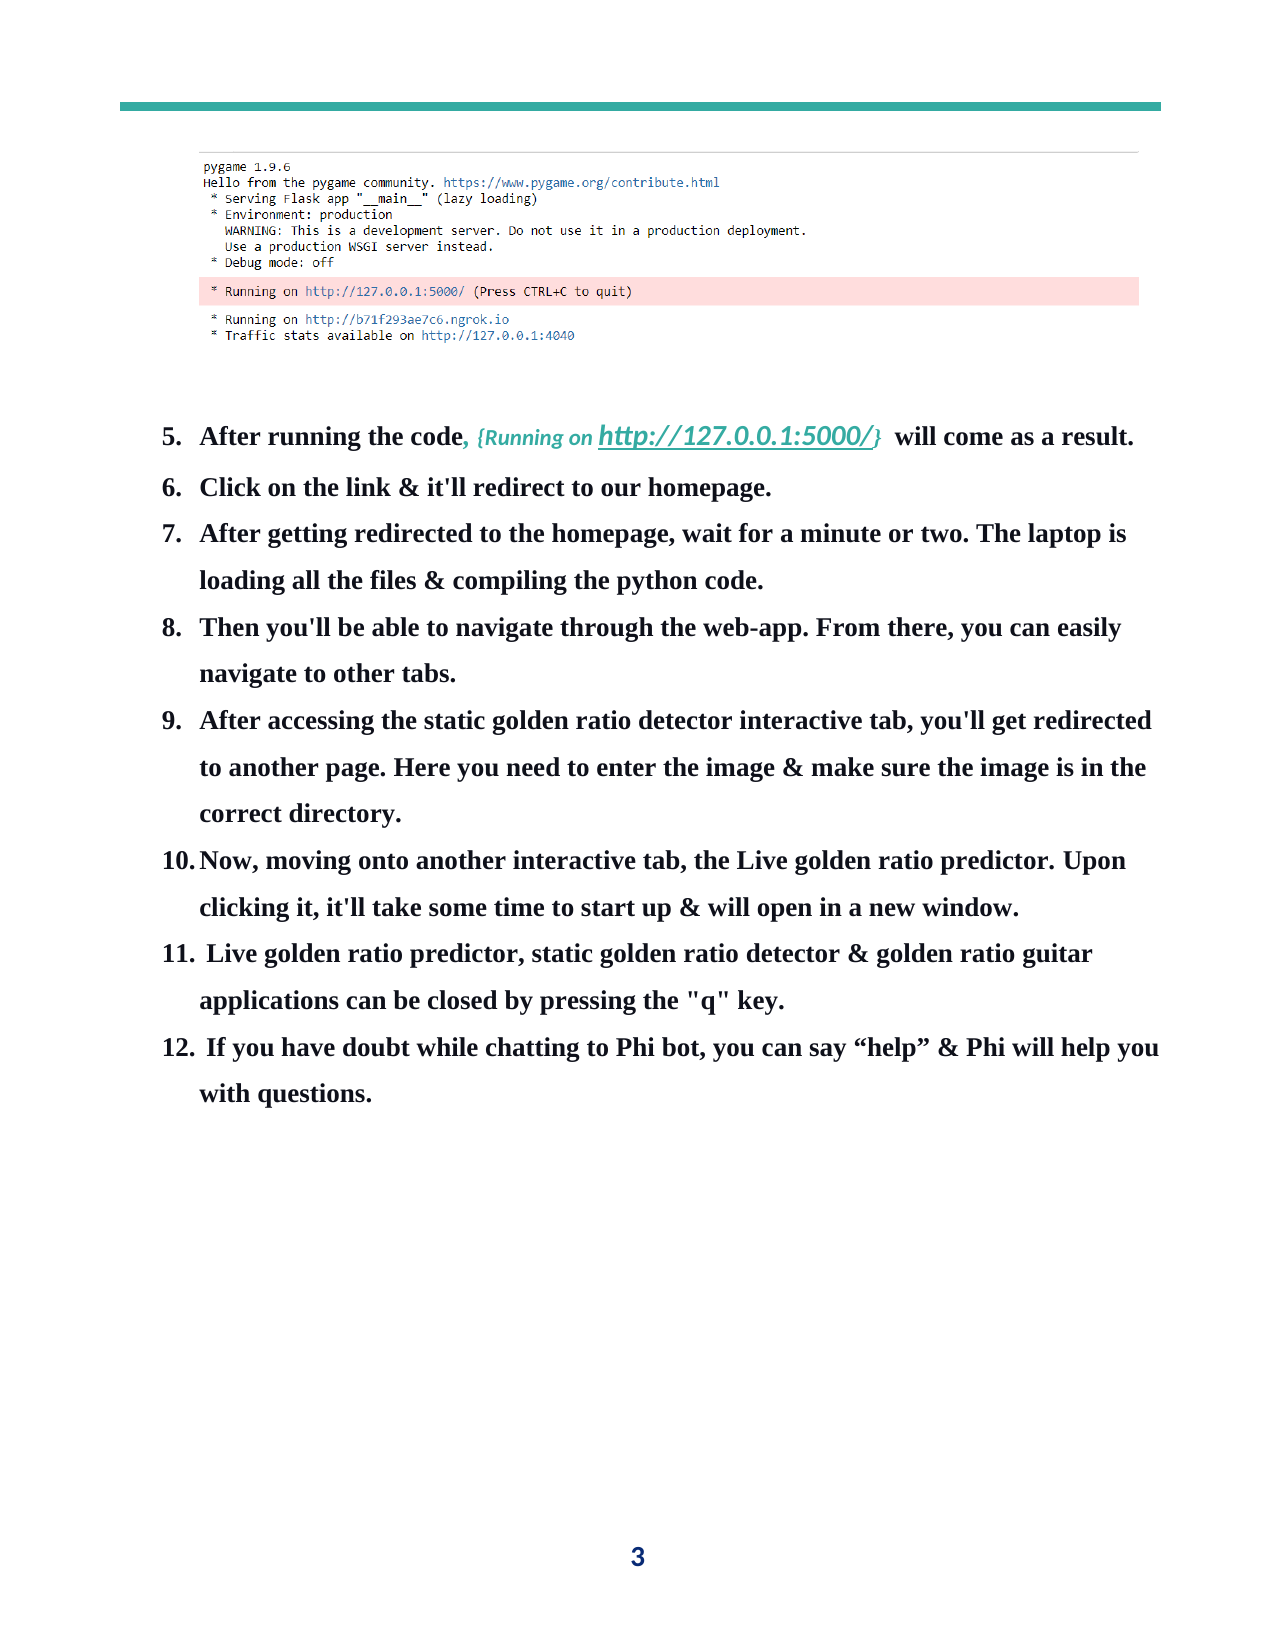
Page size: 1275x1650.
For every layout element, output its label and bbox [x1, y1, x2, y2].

table_header [124, 152, 1166, 1223]
picture [199, 151, 1140, 353]
